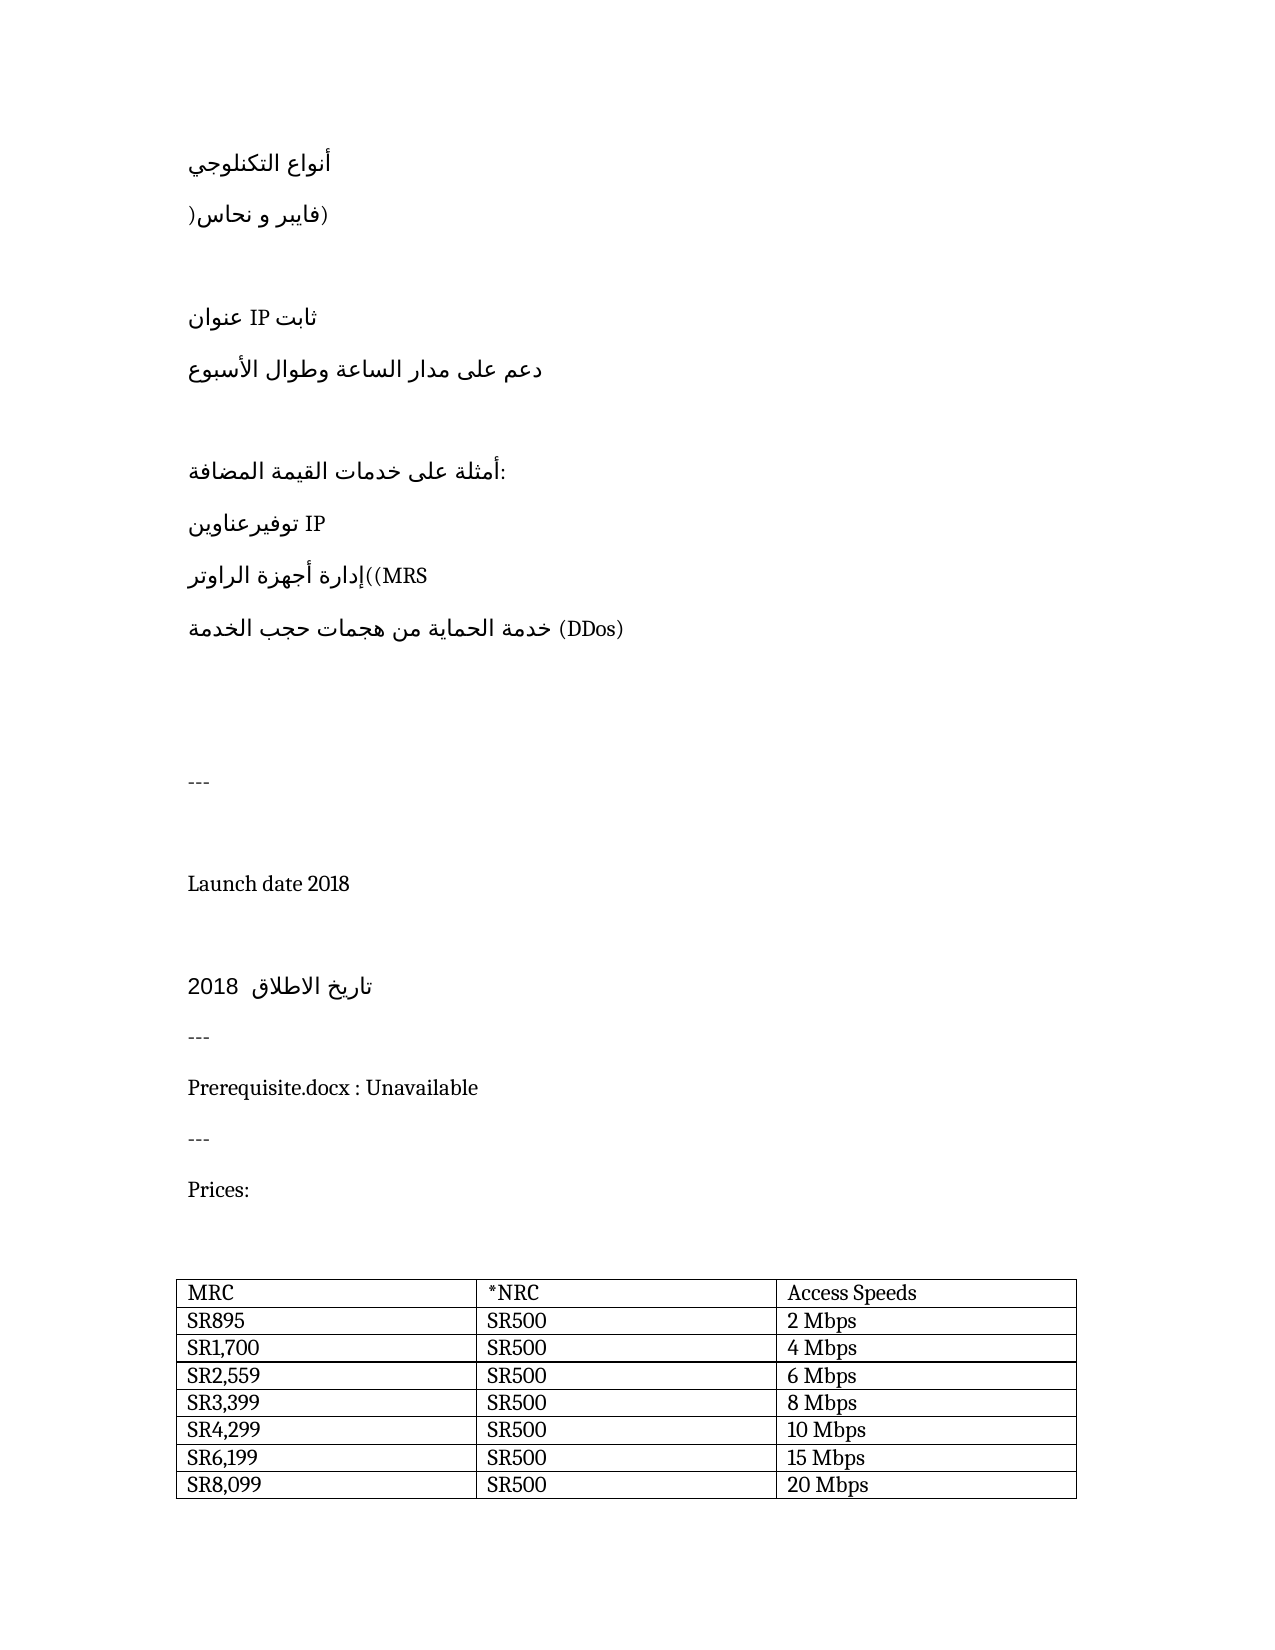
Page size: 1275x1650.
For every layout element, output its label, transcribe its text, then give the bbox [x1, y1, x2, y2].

text )فايبر و نحاس) [187, 201, 1087, 228]
table_cell 10 Mbps [777, 1417, 1076, 1443]
table_cell ​​​​​SR500 [477, 1363, 776, 1389]
text Prerequisite.docx : Unavailable [187, 1075, 1087, 1101]
table_cell SR6,199 [177, 1445, 476, 1471]
table_cell 2 Mbps [777, 1308, 1076, 1334]
text --- [187, 769, 1087, 795]
table_header *NRC [477, 1280, 776, 1307]
table_cell 20 Mbps [777, 1472, 1076, 1498]
table_header MRC [177, 1280, 476, 1307]
table_cell 8 Mbps [777, 1390, 1076, 1416]
text عنوان IP ثابت [187, 304, 1087, 331]
table_header Access Speeds [777, 1280, 1076, 1307]
text Launch date 2018 [187, 871, 1087, 897]
text تاريخ الاطلاق 2018 [187, 973, 1087, 999]
text --- [187, 1024, 1087, 1050]
table_cell SR2,559 [177, 1363, 476, 1389]
text أنواع التكنلوجي [187, 150, 1087, 176]
table_cell 6 Mbps [777, 1363, 1076, 1389]
table_cell ​​​​​SR500 [477, 1445, 776, 1471]
table_cell 4 Mbps [777, 1335, 1076, 1361]
text توفيرعناوين IP [187, 510, 1087, 538]
text خدمة الحماية من هجمات حجب الخدمة (DDos) [187, 614, 1087, 642]
table_cell SR895 [177, 1308, 476, 1334]
table_cell ​​​​​SR500 [477, 1308, 776, 1334]
table_cell SR3,399 [177, 1390, 476, 1416]
table_cell ​​​​​SR500 [477, 1390, 776, 1416]
table_cell 15 Mbps [777, 1445, 1076, 1471]
text --- [187, 1126, 1087, 1152]
text دعم على مدار الساعة وطوال الأسبوع [187, 356, 1087, 383]
table_cell SR8,099 [177, 1472, 476, 1498]
table_cell SR1,700 [177, 1335, 476, 1361]
text إدارة أجهزة الراوتر((MRS [187, 562, 1087, 590]
table_cell ​​​​​SR500 [477, 1335, 776, 1361]
table_cell ​​​​​SR500 [477, 1417, 776, 1443]
text Prices: [187, 1177, 1087, 1203]
text أمثلة على خدمات القيمة المضافة: [187, 458, 1087, 486]
table_cell ​​​​​SR500 [477, 1472, 776, 1498]
table_cell SR4,299 [177, 1417, 476, 1443]
